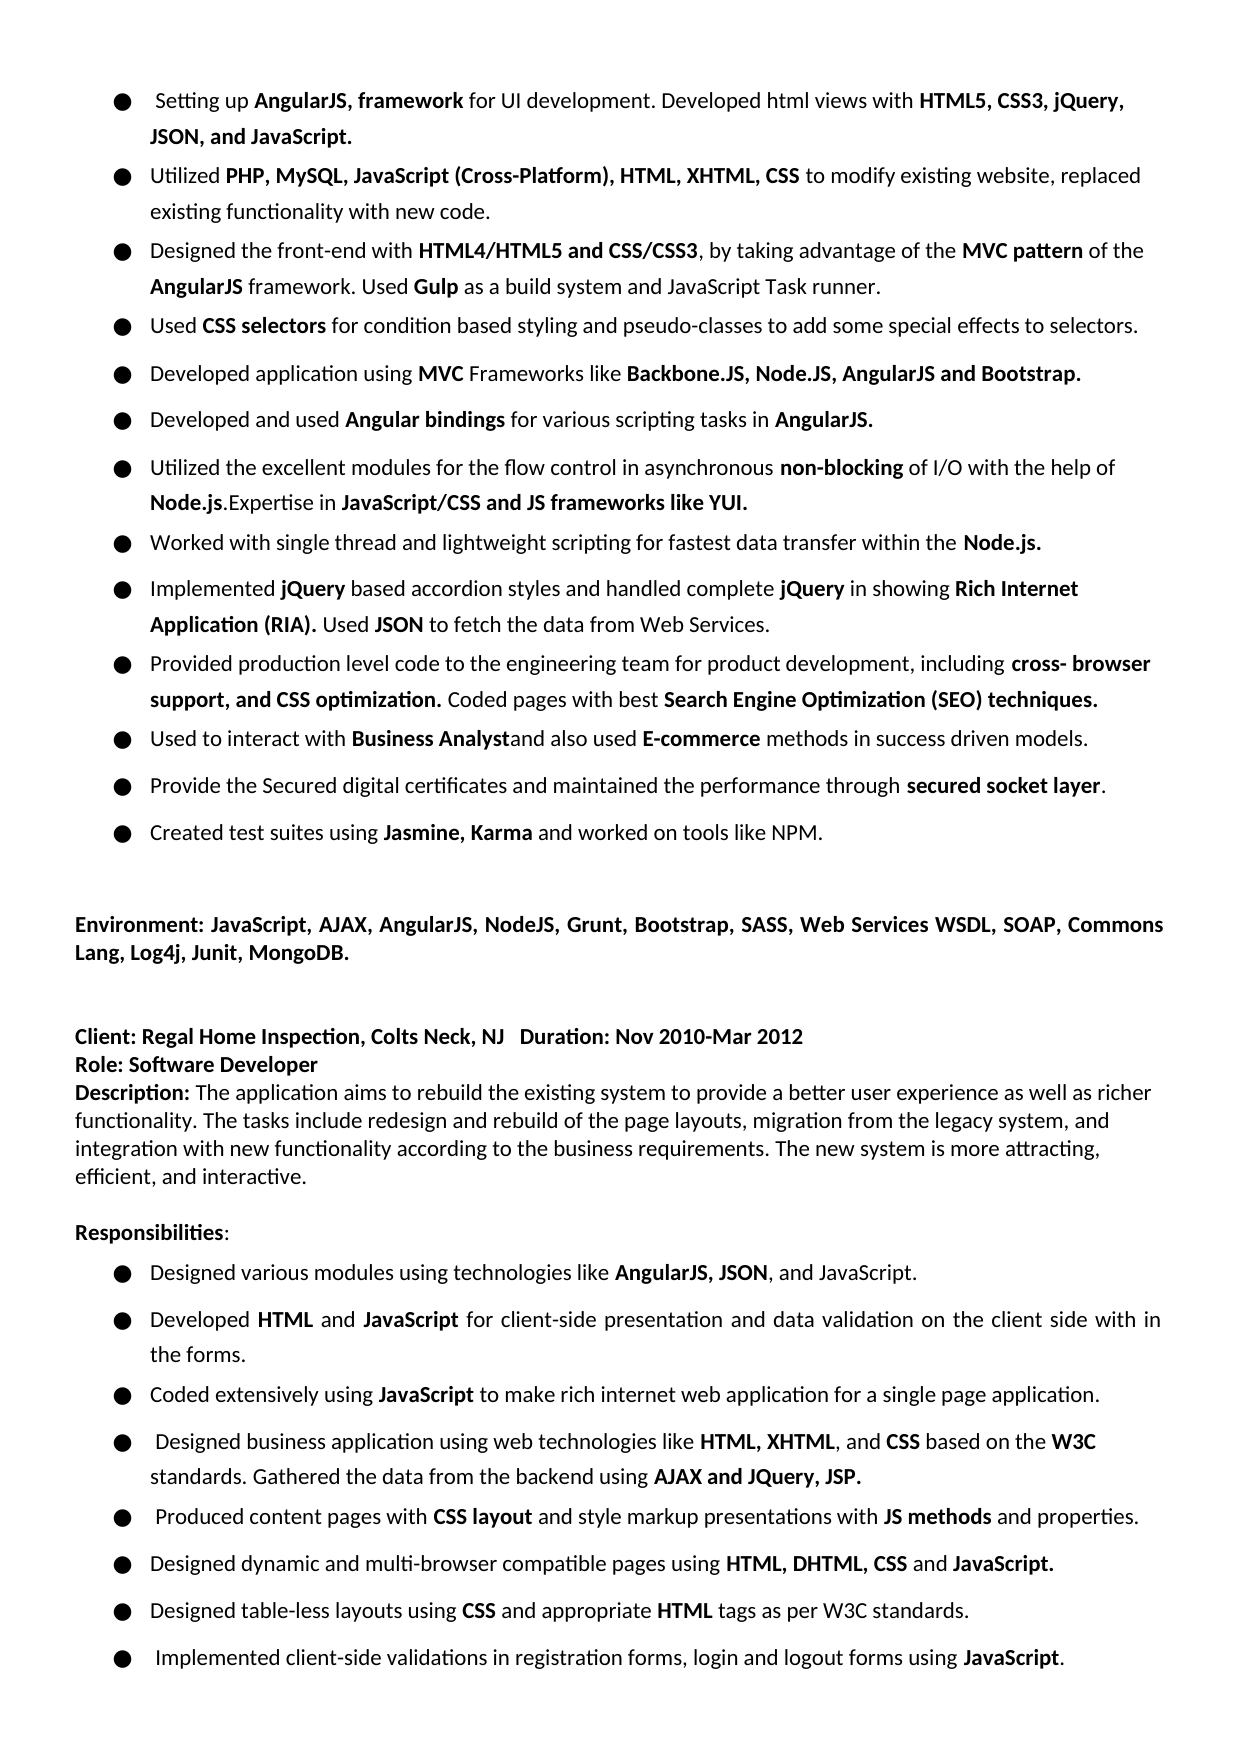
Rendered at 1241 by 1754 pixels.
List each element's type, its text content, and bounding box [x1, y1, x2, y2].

list Implemented jQuery based accordion styles and handled complete jQuery in showing Rich Internet [112, 563, 1165, 610]
list Worked with single thread and lightweight scripting for fastest data transfer within the Node.js. [112, 516, 1165, 563]
list Used to interact with Business Analystand also used E-commerce methods in success driven models. [112, 713, 1165, 760]
list Designed various modules using technologies like AngularJS, JSON, and JavaScript. [150, 1246, 1165, 1293]
text Client: Regal Home Inspection, Colts Neck, NJ Duration: Nov 2010-Mar 2012 [75, 1022, 1165, 1050]
text Description: The application aims to rebuild the existing system to provide a better user experience as well as richer functionality. The tasks include redesign and rebuild of the page layouts, migration from the legacy system, and integration with new functionality according to the business requirements. The new system is more attracting, efficient, and interactive. [75, 1078, 1165, 1190]
list Developed and used Angular bindings for various scripting tasks in AngularJS. [112, 394, 1165, 441]
list Utilized PHP, MySQL, JavaScript (Cross-Platform), HTML, XHTML, CSS to modify existing website, replaced existing functionality with new code. [112, 150, 1165, 225]
list Provided production level code to the engineering team for product development, including cross- browser support, and CSS optimization. Coded pages with best Search Engine Optimization (SEO) techniques. [112, 638, 1165, 713]
list Designed dynamic and multi-browser compatible pages using HTML, DHTML, CSS and JavaScript. [150, 1537, 1165, 1584]
list Designed table-less layouts using CSS and appropriate HTML tags as per W3C standards. [150, 1584, 1165, 1631]
list Designed the front-end with HTML4/HTML5 and CSS/CSS3, by taking advantage of the MVC pattern of the AngularJS framework. Used Gulp as a build system and JavaScript Task runner. [112, 225, 1165, 300]
list Provide the Secured digital certificates and maintained the performance through secured socket layer. [112, 760, 1165, 807]
list Used CSS selectors for condition based styling and pseudo-classes to add some special effects to selectors. [112, 300, 1165, 347]
text Responsibilities: [75, 1218, 1165, 1246]
list Developed application using MVC Frameworks like Backbone.JS, Node.JS, AngularJS and Bootstrap. [112, 347, 1165, 394]
text Environment: JavaScript, AJAX, AngularJS, NodeJS, Grunt, Bootstrap, SASS, Web Services WSDL, SOAP, Commons Lang, Log4j, Junit, MongoDB. [75, 910, 1165, 966]
list Coded extensively using JavaScript to make rich internet web application for a single page application. [150, 1368, 1165, 1415]
text Role: Software Developer [75, 1050, 1165, 1078]
list Developed HTML and JavaScript for client-side presentation and data validation on the client side with in the forms. [112, 1293, 1163, 1368]
list Implemented client-side validations in registration forms, login and logout forms using JavaScript. [150, 1631, 1165, 1678]
text Application (RIA). Used JSON to fetch the data from Web Services. [150, 610, 1165, 638]
list Utilized the excellent modules for the flow control in asynchronous non-blocking of I/O with the help of Node.js.Expertise in JavaScript/CSS and JS frameworks like YUI. [112, 441, 1165, 516]
list Designed business application using web technologies like HTML, XHTML, and CSS based on the W3C standards. Gathered the data from the backend using AJAX and JQuery, JSP. [112, 1415, 1165, 1490]
list Produced content pages with CSS layout and style markup presentations with JS methods and properties. [150, 1490, 1165, 1537]
list Setting up AngularJS, framework for UI development. Developed html views with HTML5, CSS3, jQuery, JSON, and JavaScript. [112, 75, 1165, 150]
list Created test suites using Jasmine, Karma and worked on tools like NPM. [112, 807, 1165, 854]
